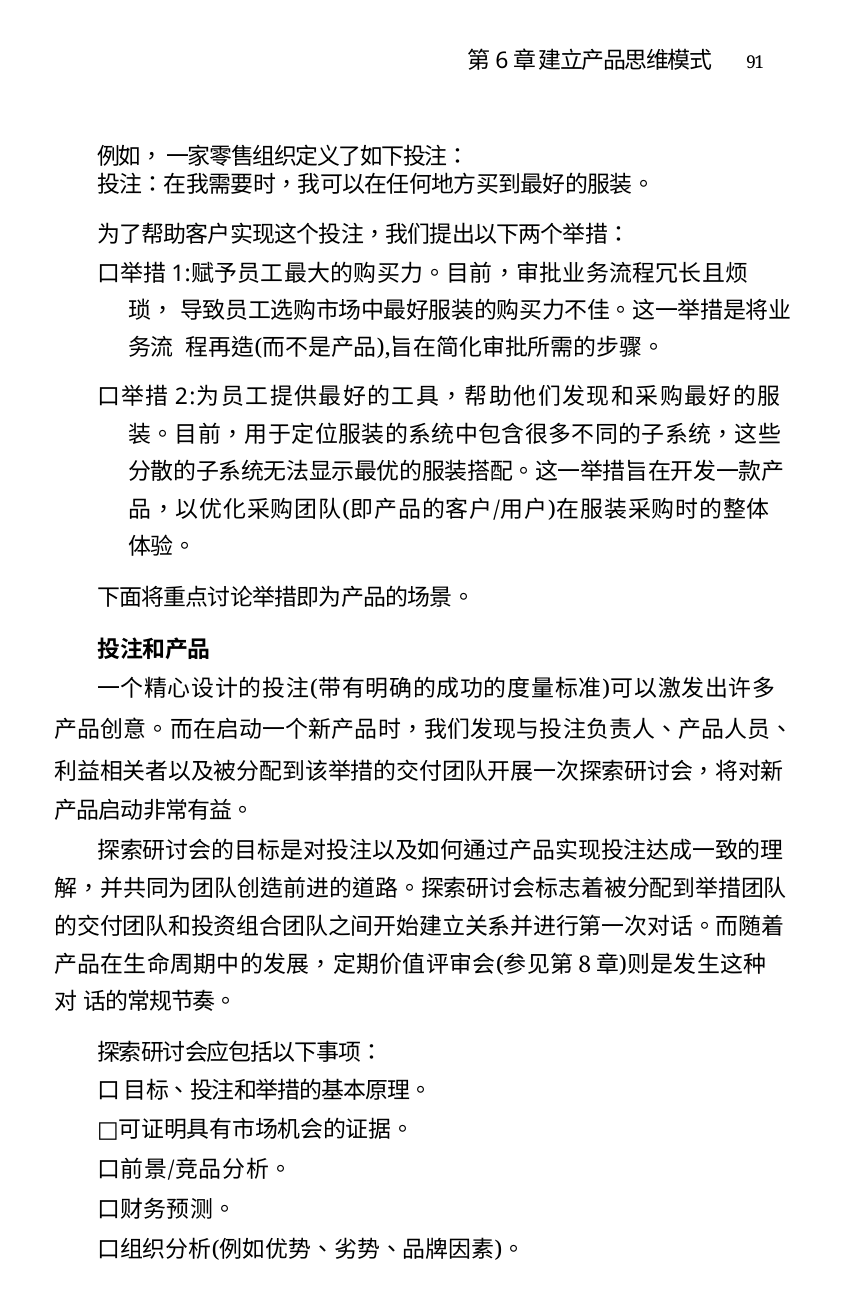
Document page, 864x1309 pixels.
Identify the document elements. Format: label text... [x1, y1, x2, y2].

text 口组织分析(例如优势、劣势、品牌因素)。 [97, 1234, 794, 1263]
text 探索研讨会应包括以下事项： [97, 1037, 794, 1066]
text 产品启动非常有益。 [54, 796, 794, 824]
text 口举措1:赋予员工最大的购买力。目前，审批业务流程冗长且烦琐， 导致员工选购市场中最好服装的购买力不佳。这一举措是将业务流 程再造(而不是产品),旨在简化审批所需的步骤。 [97, 257, 794, 362]
text 口财务预测。 [97, 1195, 794, 1223]
text 下面将重点讨论举措即为产品的场景。 [97, 582, 794, 611]
text 例如， 一家零售组织定义了如下投注： [97, 141, 794, 170]
text 口前景/竞品分析。 [97, 1155, 794, 1183]
text □可证明具有市场机会的证据。 [97, 1115, 794, 1143]
text 为了帮助客户实现这个投注，我们提出以下两个举措： [97, 219, 794, 248]
text 口 目标、投注和举措的基本原理。 [97, 1076, 794, 1104]
text 投注和产品 [97, 634, 794, 663]
text 一个精心设计的投注(带有明确的成功的度量标准)可以激发出许多 产品创意。而在启动一个新产品时，我们发现与投注负责人、产品人员、 利益相关者以及被分配到该举措的交付团队开展一次探索研讨会，将对新 [54, 671, 794, 786]
text 探索研讨会的目标是对投注以及如何通过产品实现投注达成一致的理 解，并共同为团队创造前进的道路。探索研讨会标志着被分配到举措团队 的交付团队和投资组合团队之间开始建立关系并进行第一次对话。而随着 产品在生命周期中的发展，定期价值评审会(参见第8章)则是发生这种对 话的常规节奏。 [54, 834, 787, 1017]
text 投注：在我需要时，我可以在任何地方买到最好的服装。 [97, 178, 794, 219]
text 口举措2:为员工提供最好的工具，帮助他们发现和采购最好的服 装。目前，用于定位服装的系统中包含很多不同的子系统，这些 分散的子系统无法显示最优的服装搭配。这一举措旨在开发一款产 品，以优化采购团队(即产品的客户/用户)在服装采购时的整体 体验。 [97, 380, 784, 561]
text 第6章 建立产品思维模式 91 [468, 46, 794, 74]
